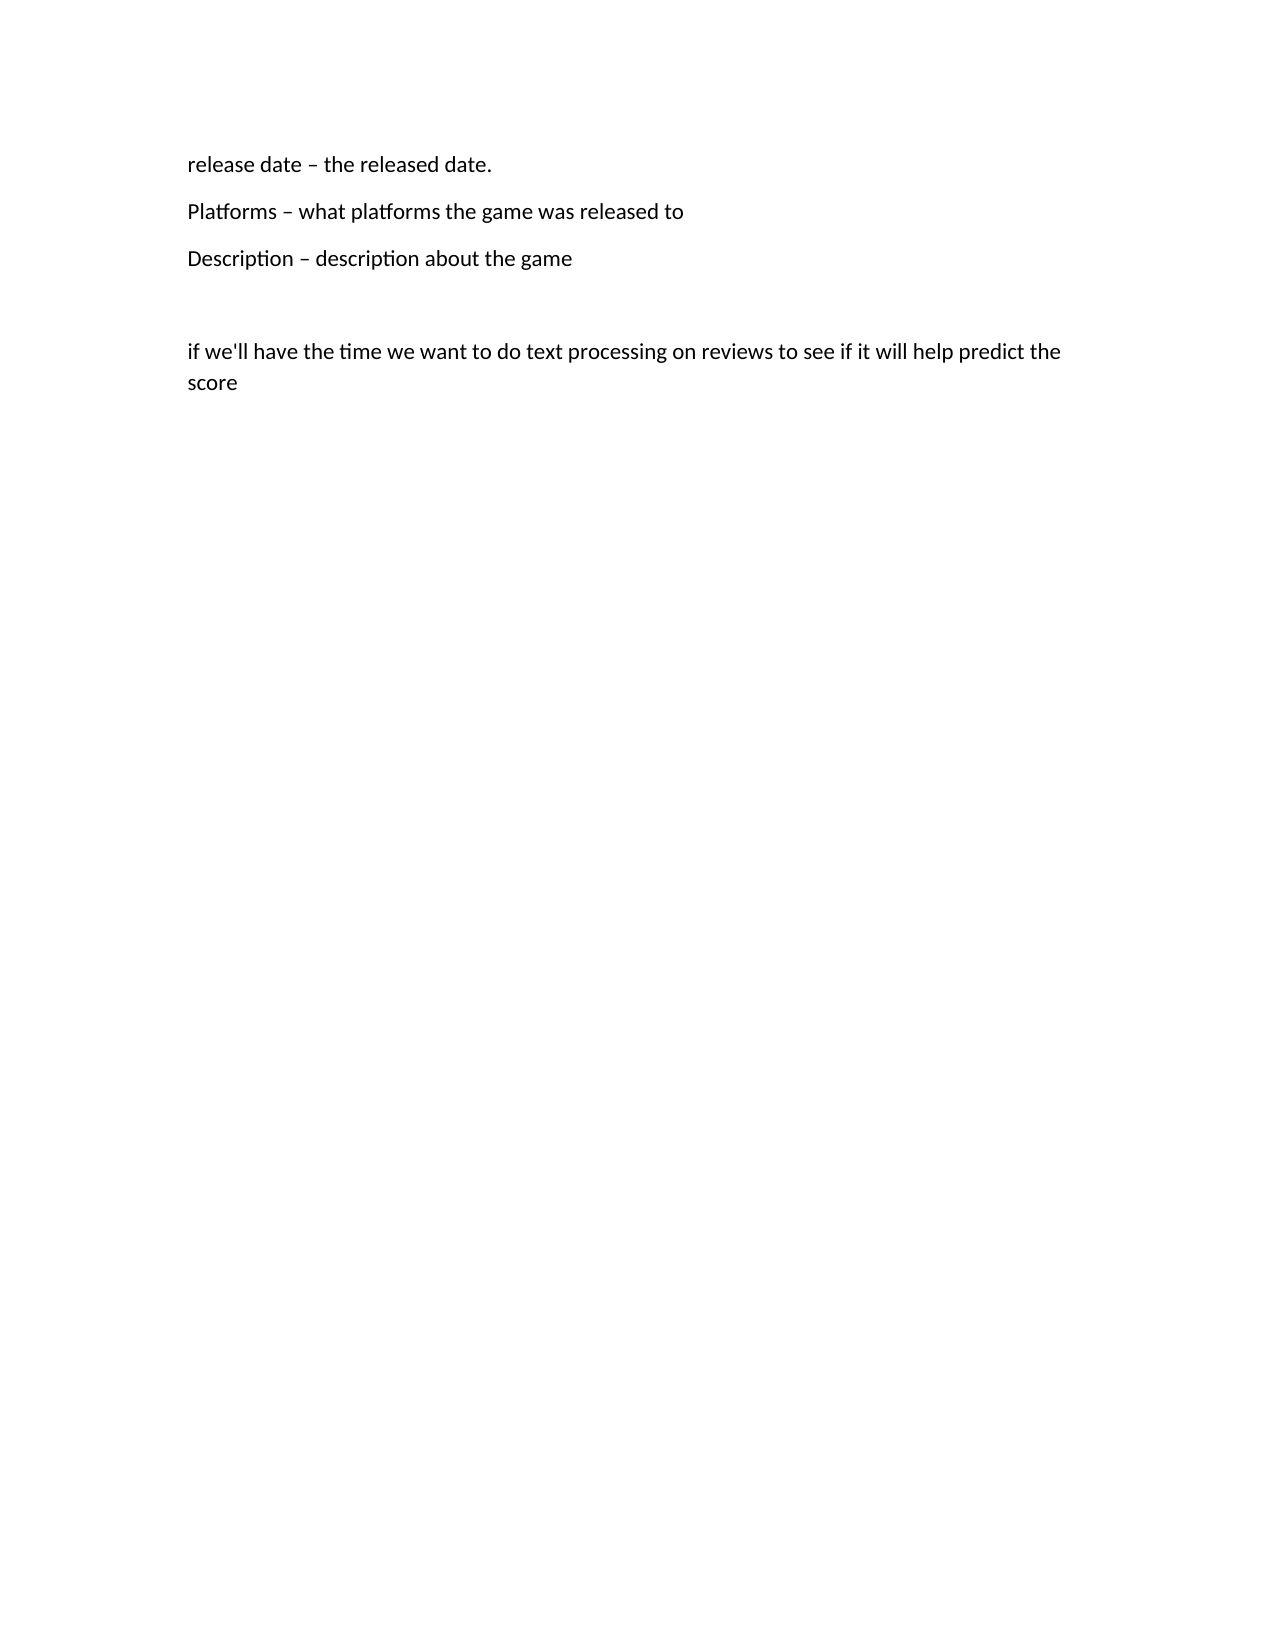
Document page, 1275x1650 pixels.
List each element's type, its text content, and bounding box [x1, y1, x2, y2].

text release date – the released date. [187, 150, 1087, 178]
text if we'll have the time we want to do text processing on reviews to see if it will help predict the score [187, 337, 1087, 396]
text Description – description about the game [187, 244, 1087, 272]
text Platforms – what platforms the game was released to [187, 197, 1087, 225]
